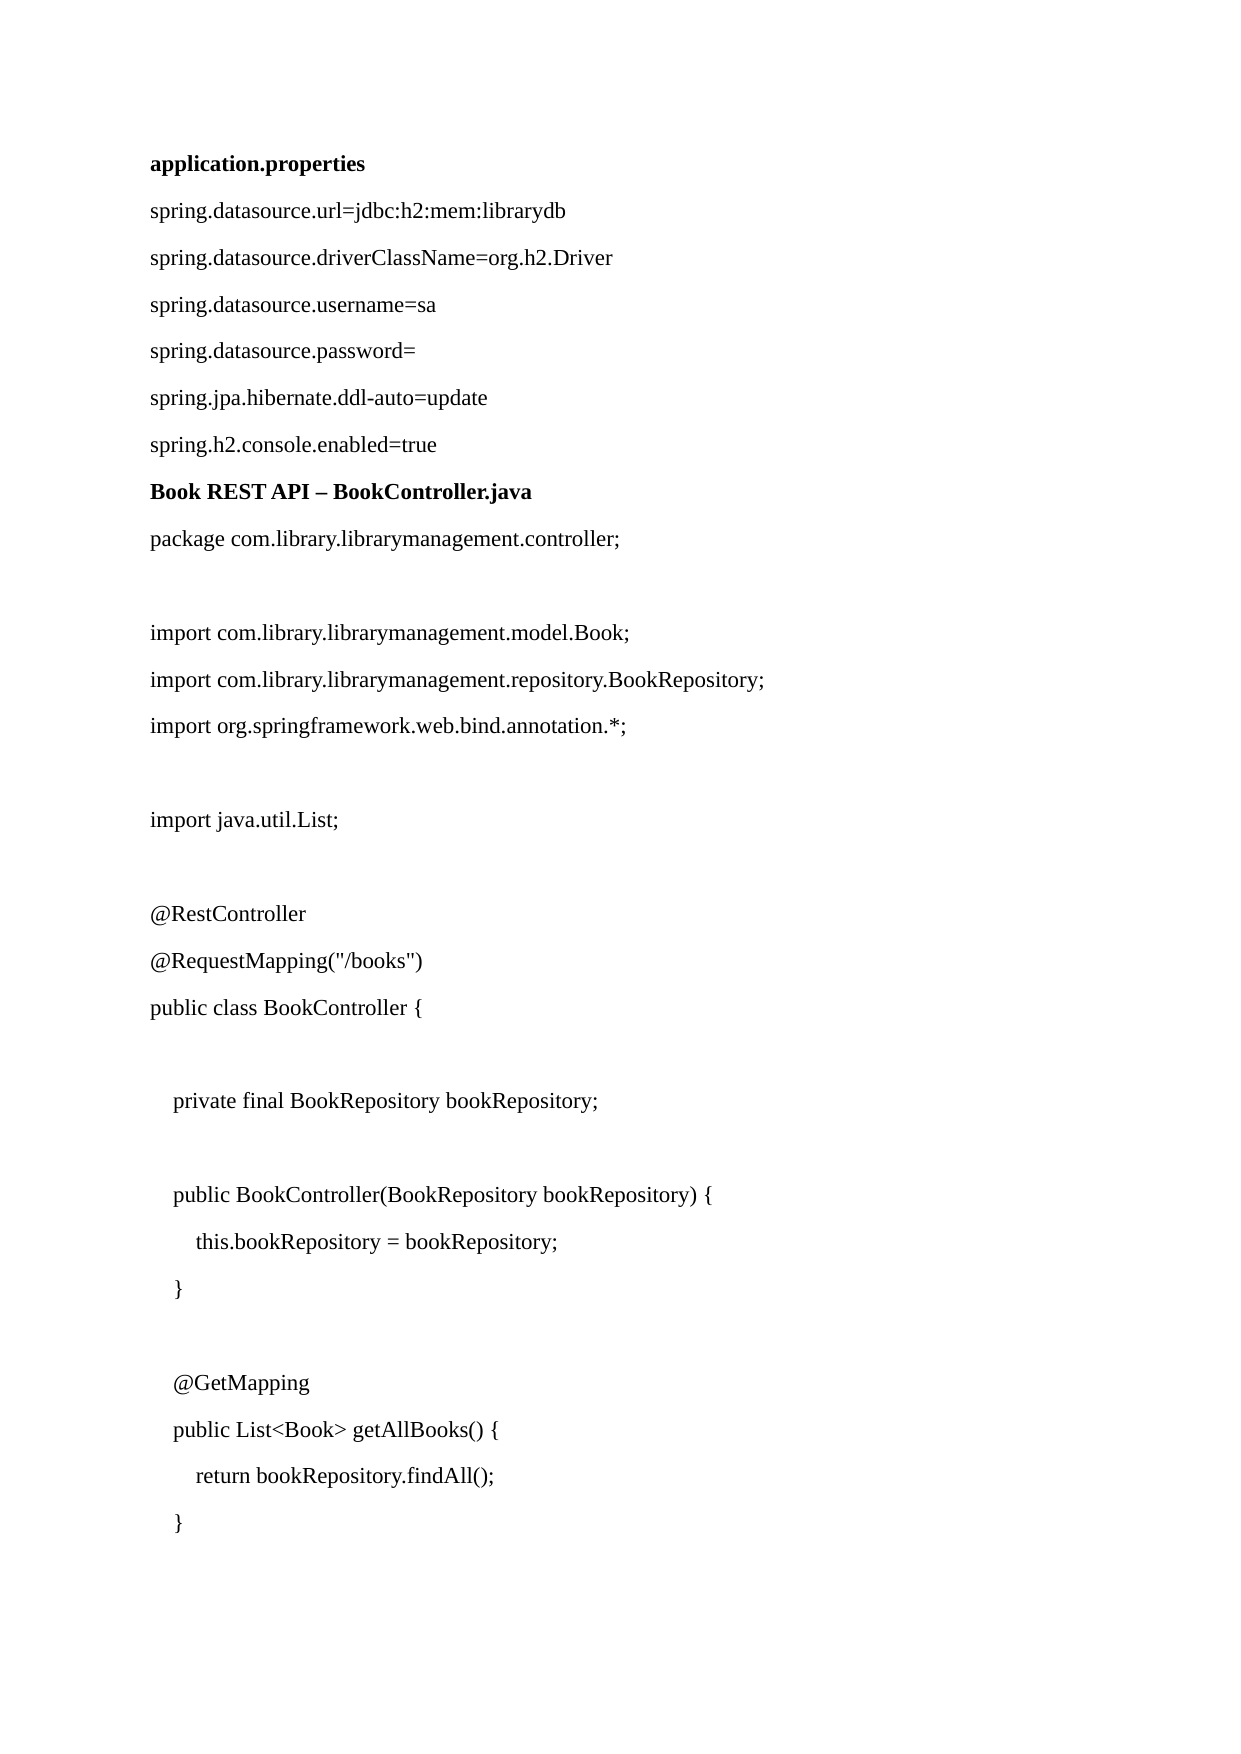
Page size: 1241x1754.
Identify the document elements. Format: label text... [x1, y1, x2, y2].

text @GetMapping [150, 1369, 1090, 1395]
text spring.datasource.password= [150, 337, 1090, 364]
text this.bookRepository = bookRepository; [150, 1228, 1090, 1254]
text spring.h2.console.enabled=true [150, 431, 1090, 458]
text private final BookRepository bookRepository; [150, 1087, 1090, 1114]
text } [150, 1275, 1090, 1301]
text public BookController(BookRepository bookRepository) { [150, 1181, 1090, 1208]
text spring.datasource.url=jdbc:h2:mem:librarydb [150, 197, 1090, 223]
text import com.library.librarymanagement.repository.BookRepository; [150, 666, 1090, 692]
text spring.datasource.username=sa [150, 291, 1090, 317]
text Book REST API – BookController.java [150, 478, 1090, 504]
text } [150, 1509, 1090, 1536]
text spring.datasource.driverClassName=org.h2.Driver [150, 244, 1090, 270]
text public List<Book> getAllBooks() { [150, 1416, 1090, 1442]
text spring.jpa.hibernate.ddl-auto=update [150, 384, 1090, 411]
text @RestController [150, 900, 1090, 926]
text application.properties [150, 150, 1090, 176]
text @RequestMapping("/books") [150, 947, 1090, 973]
text import java.util.List; [150, 806, 1090, 833]
text import com.library.librarymanagement.model.Book; [150, 619, 1090, 645]
text return bookRepository.findAll(); [150, 1462, 1090, 1489]
text import org.springframework.web.bind.annotation.*; [150, 712, 1090, 739]
text package com.library.librarymanagement.controller; [150, 525, 1090, 551]
text public class BookController { [150, 994, 1090, 1020]
